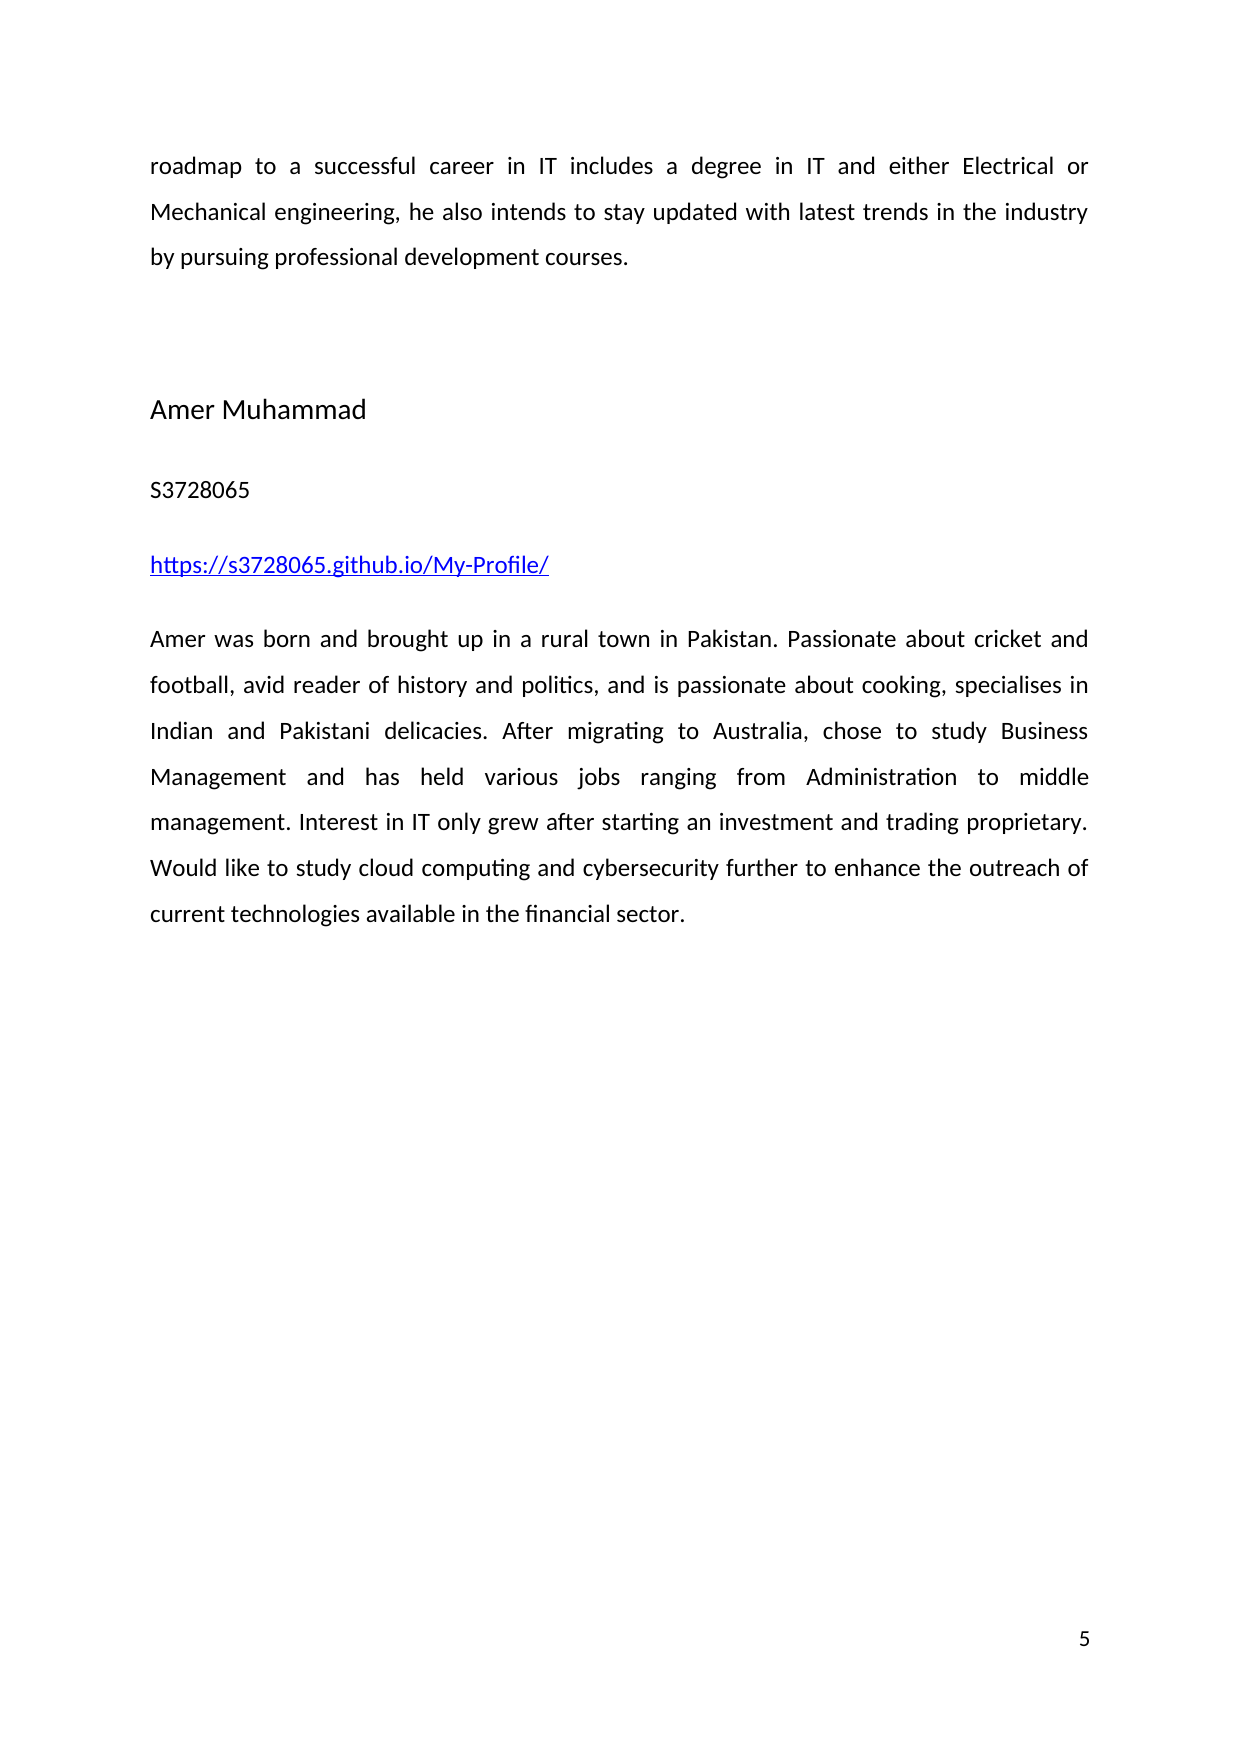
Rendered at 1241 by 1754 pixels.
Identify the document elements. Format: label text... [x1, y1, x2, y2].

text Amer was born and brought up in a rural town in Pakistan. Passionate about cricket and football, avid reader of history and politics, and is passionate about cooking, specialises in Indian and Pakistani delicacies. After migrating to Australia, chose to study Business Management and has held various jobs ranging from Administration to middle management. Interest in IT only grew after starting an investment and trading proprietary. Would like to study cloud computing and cybersecurity further to enhance the outreach of current technologies available in the financial sector. [150, 624, 1090, 928]
text https://s3728065.github.io/My-Profile/ [150, 549, 1090, 579]
text S3728065 [150, 474, 1090, 504]
text Amer Muhammad [150, 391, 1090, 427]
